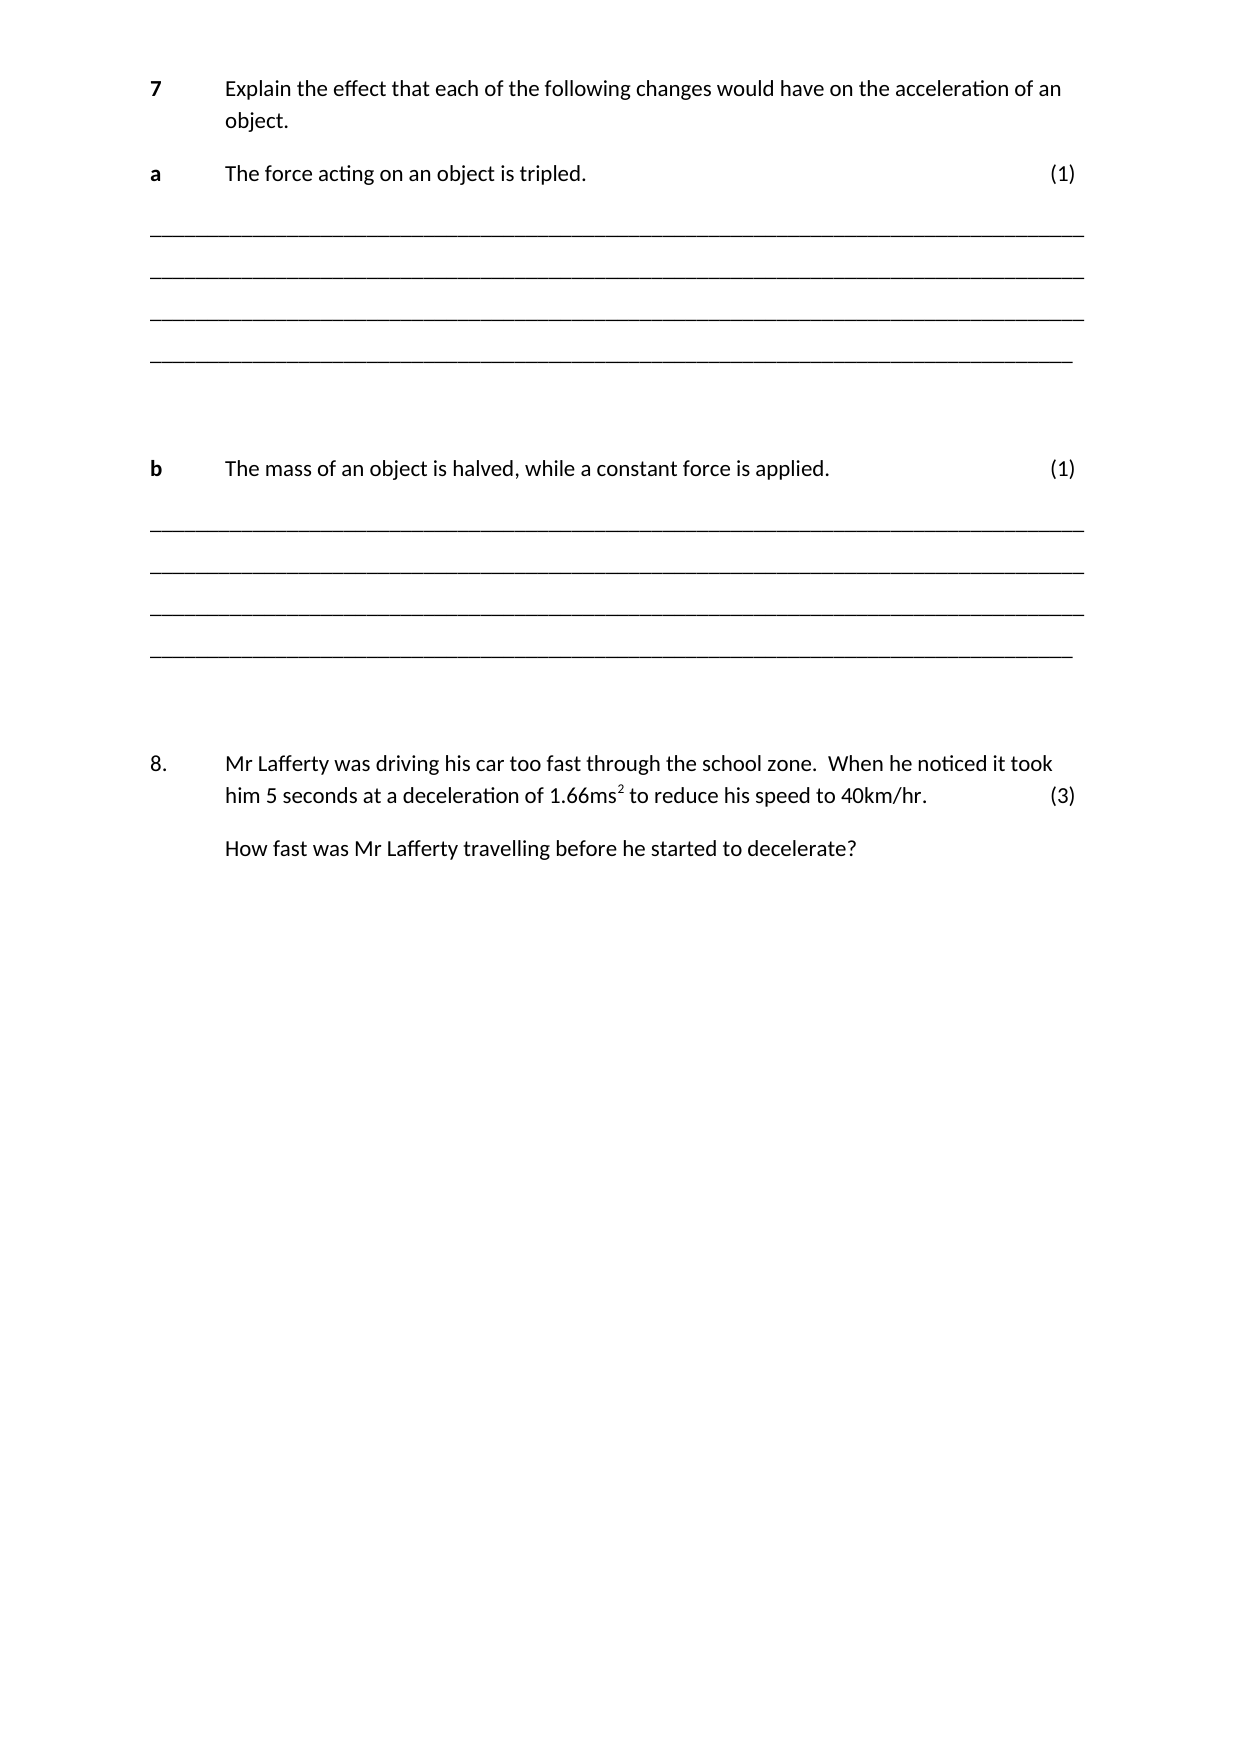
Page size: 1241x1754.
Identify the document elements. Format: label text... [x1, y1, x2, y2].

text 8. Mr Lafferty was driving his car too fast through the school zone. When he noticed it took him 5 seconds at a deceleration of 1.66ms2 to reduce his speed to 40km/hr. (3) [150, 749, 1090, 809]
text a The force acting on an object is tripled. (1) [150, 159, 1090, 187]
text _______________________________________________________________________________________________________________________________________________________________________________________________________________________________________________________________________________________________________________________________________ [150, 507, 1090, 661]
text How fast was Mr Lafferty travelling before he started to decelerate? [150, 834, 1090, 862]
text b The mass of an object is halved, while a constant force is applied. (1) [150, 454, 1090, 482]
text 7 Explain the effect that each of the following changes would have on the acceleration of an object. [150, 74, 1090, 134]
text _______________________________________________________________________________________________________________________________________________________________________________________________________________________________________________________________________________________________________________________________________ [150, 212, 1090, 366]
